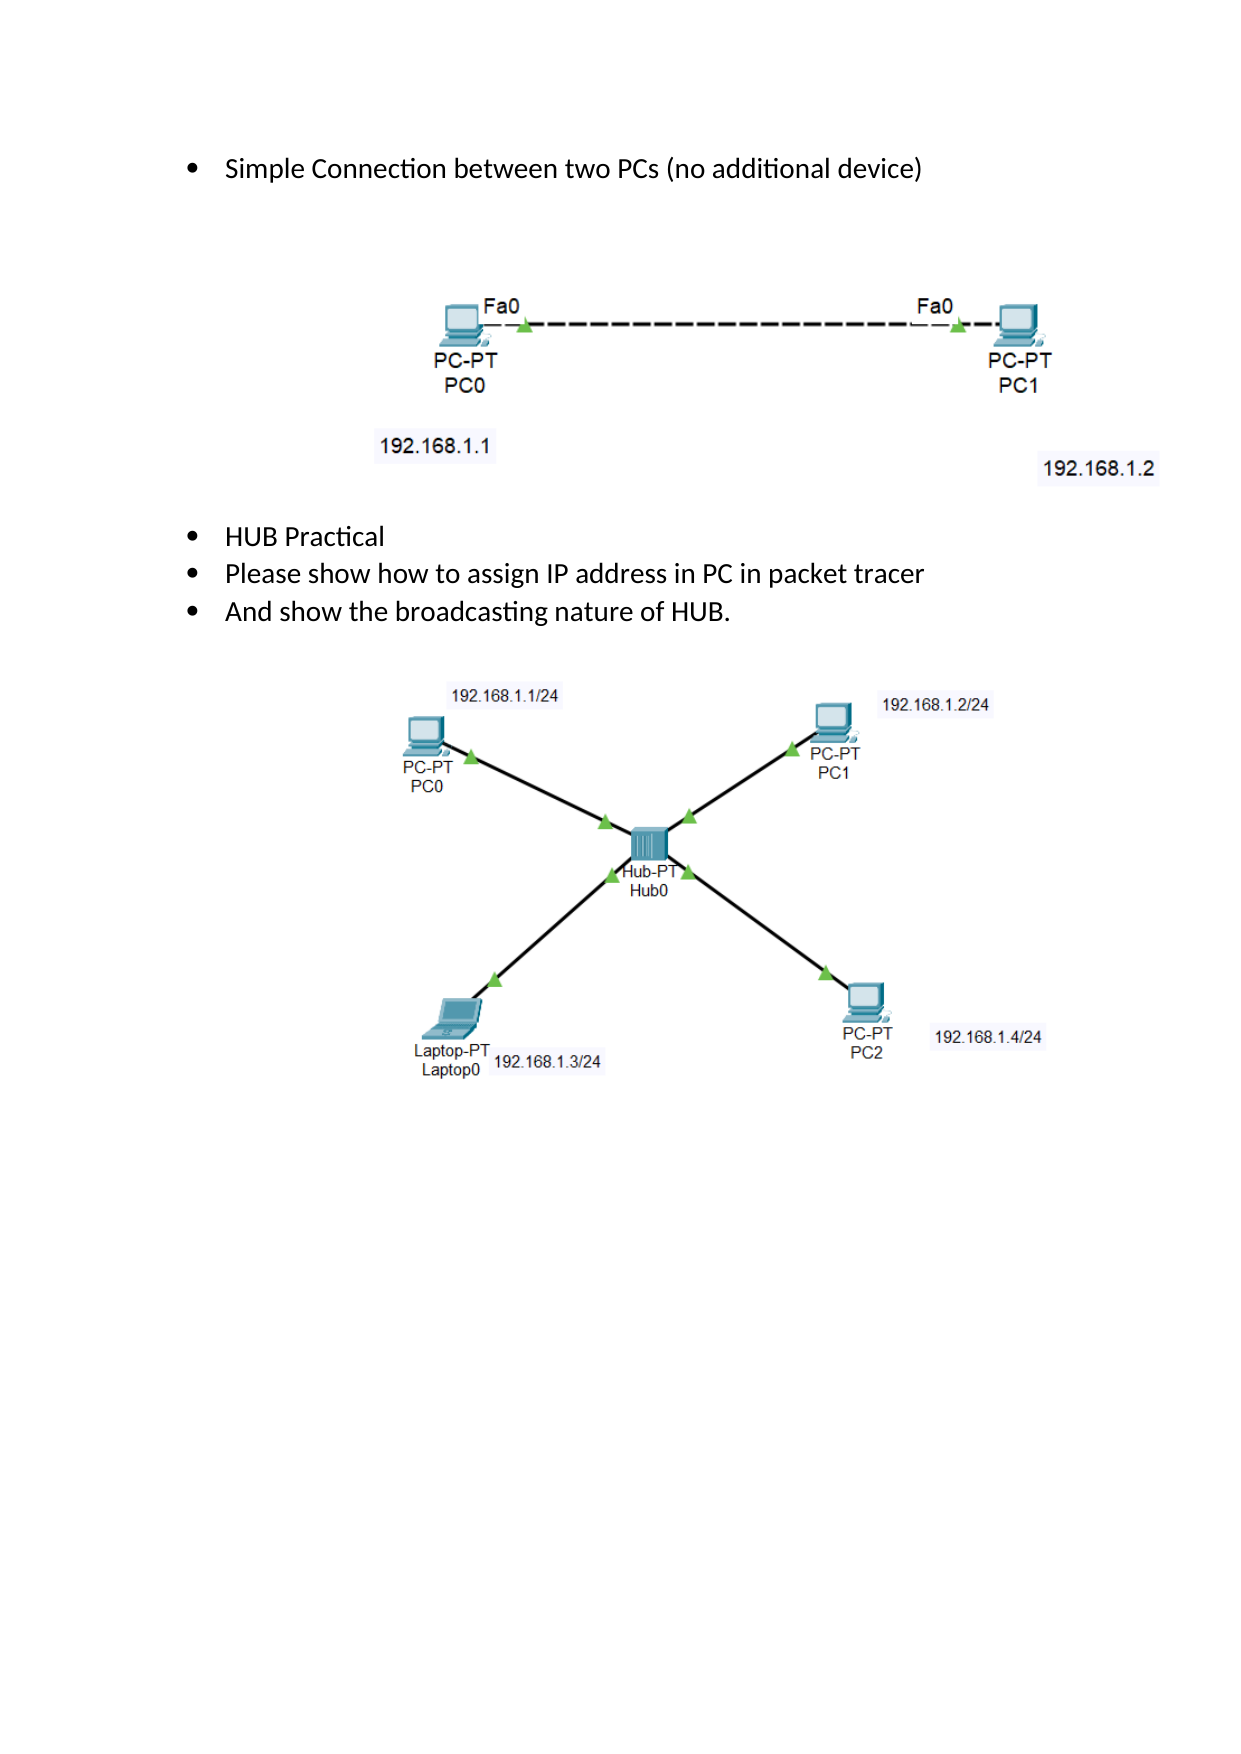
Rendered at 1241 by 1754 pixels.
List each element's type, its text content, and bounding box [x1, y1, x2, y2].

list Please show how to assign IP address in PC in packet tracer [187, 555, 1090, 591]
picture [225, 187, 1200, 516]
list HUB Practical [187, 518, 1090, 553]
picture [225, 630, 1166, 1203]
